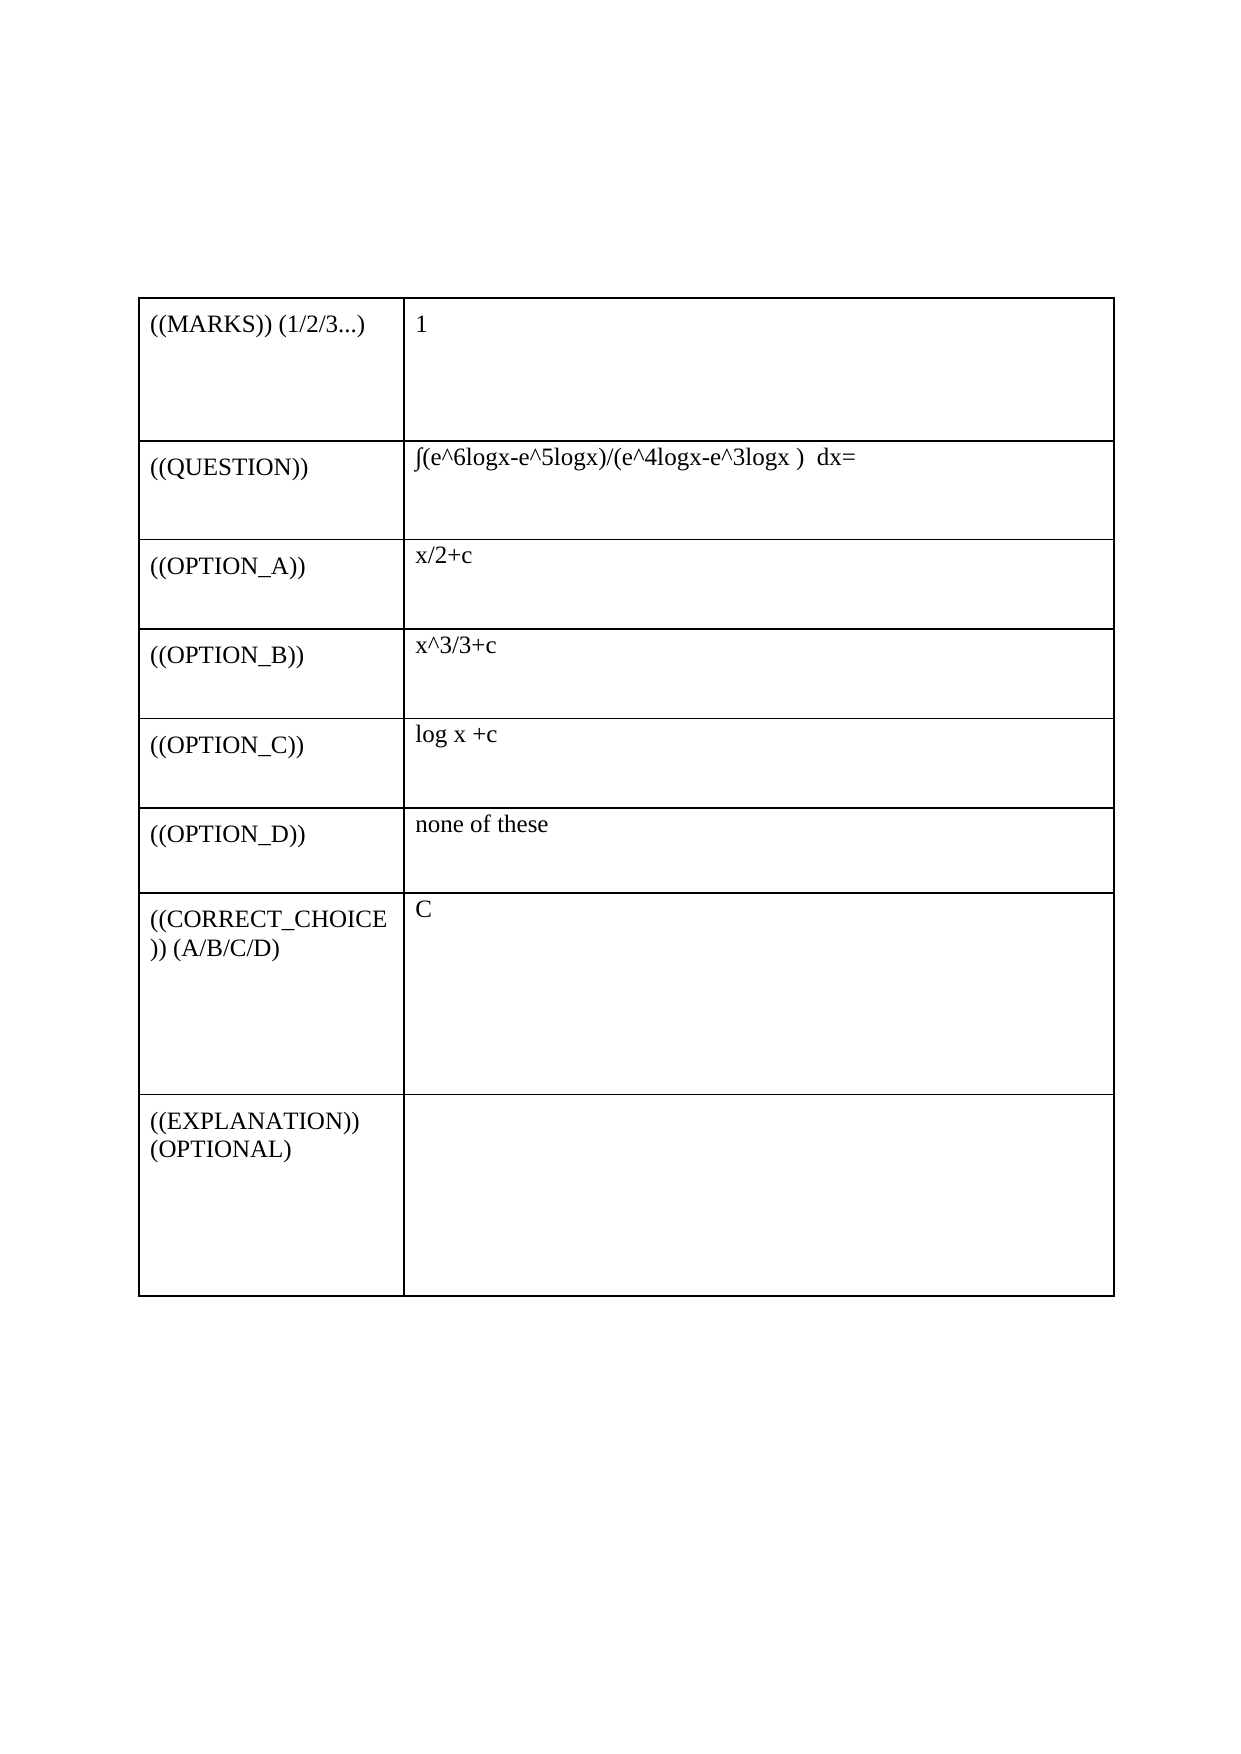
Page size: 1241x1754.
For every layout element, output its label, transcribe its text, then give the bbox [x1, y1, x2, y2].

table_header 1 [405, 299, 1113, 440]
table_cell ((OPTION_D)) [140, 809, 403, 892]
table_header ((MARKS)) (1/2/3...) [140, 299, 403, 440]
table_cell ((CORRECT_CHOICE)) (A/B/C/D) [140, 894, 403, 1094]
table_cell ((OPTION_C)) [140, 719, 403, 807]
table_cell log x +c [405, 719, 1113, 807]
table_cell ((OPTION_B)) [140, 630, 403, 718]
table_cell ((EXPLANATION)) (OPTIONAL) [140, 1095, 403, 1295]
table_cell ((OPTION_A)) [140, 540, 403, 628]
table_cell ((QUESTION)) [140, 442, 403, 539]
table_cell none of these [405, 809, 1113, 892]
table_cell C [405, 894, 1113, 1094]
table_cell x^3/3+c [405, 630, 1113, 718]
table_cell [405, 1095, 1113, 1295]
table_cell x/2+c [405, 540, 1113, 628]
table_cell ∫(e^6logx-e^5logx)/(e^4logx-e^3logx ) dx= [405, 442, 1113, 539]
